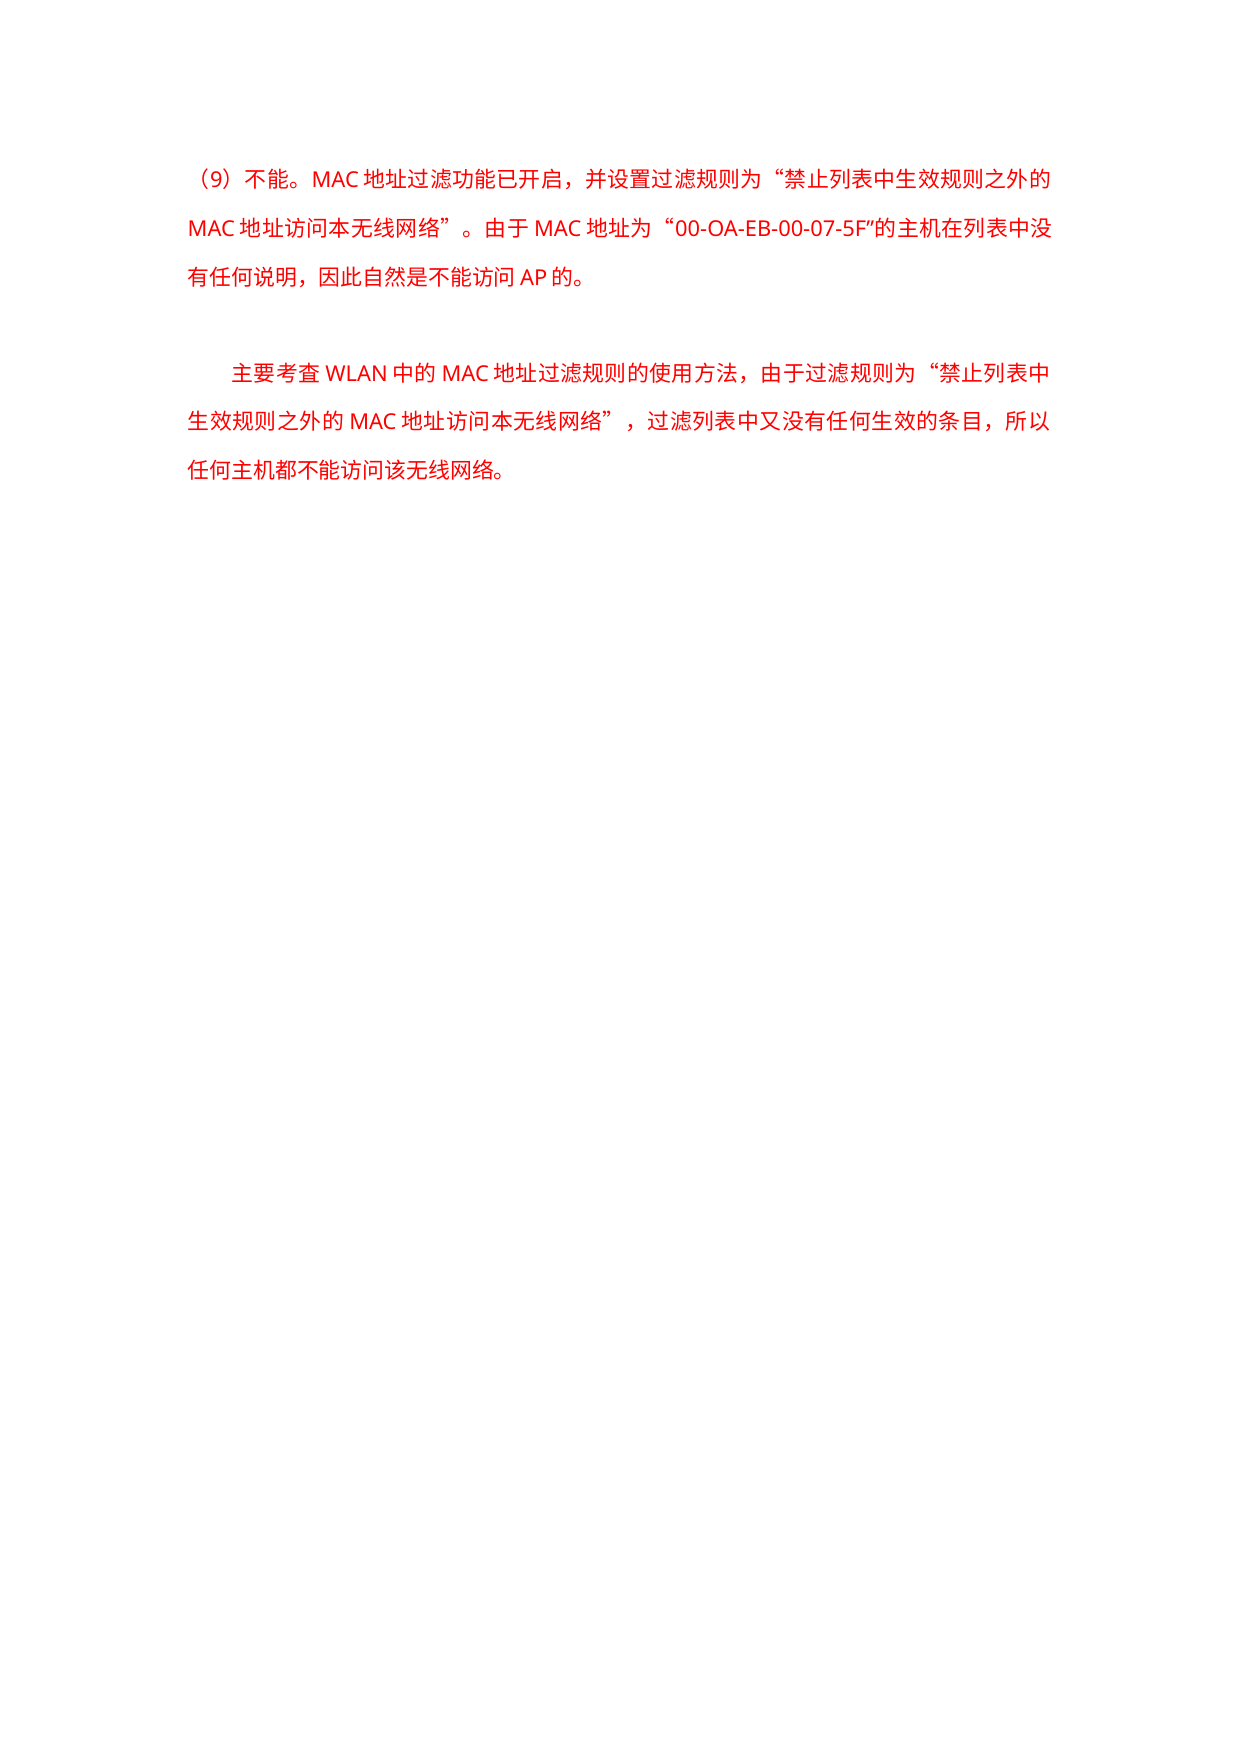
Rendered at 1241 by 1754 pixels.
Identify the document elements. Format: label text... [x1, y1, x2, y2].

text 主要考査WLAN中的MAC地址过滤规则的使用方法，由于过滤规则为“禁止列表中生效规则之外的MAC地址访问本无线网络”，过滤列表中又没有任何生效的条目，所以任何主机都不能访问该无线网络。 [187, 355, 1053, 485]
text （9）不能。MAC地址过滤功能已开启，并设置过滤规则为“禁止列表中生效规则之外的MAC地址访问本无线网络”。由于MAC地址为“00-OA-EB-00-07-5F”的主机在列表中没有任何说明，因此自然是不能访问AP的。 [187, 162, 1053, 292]
